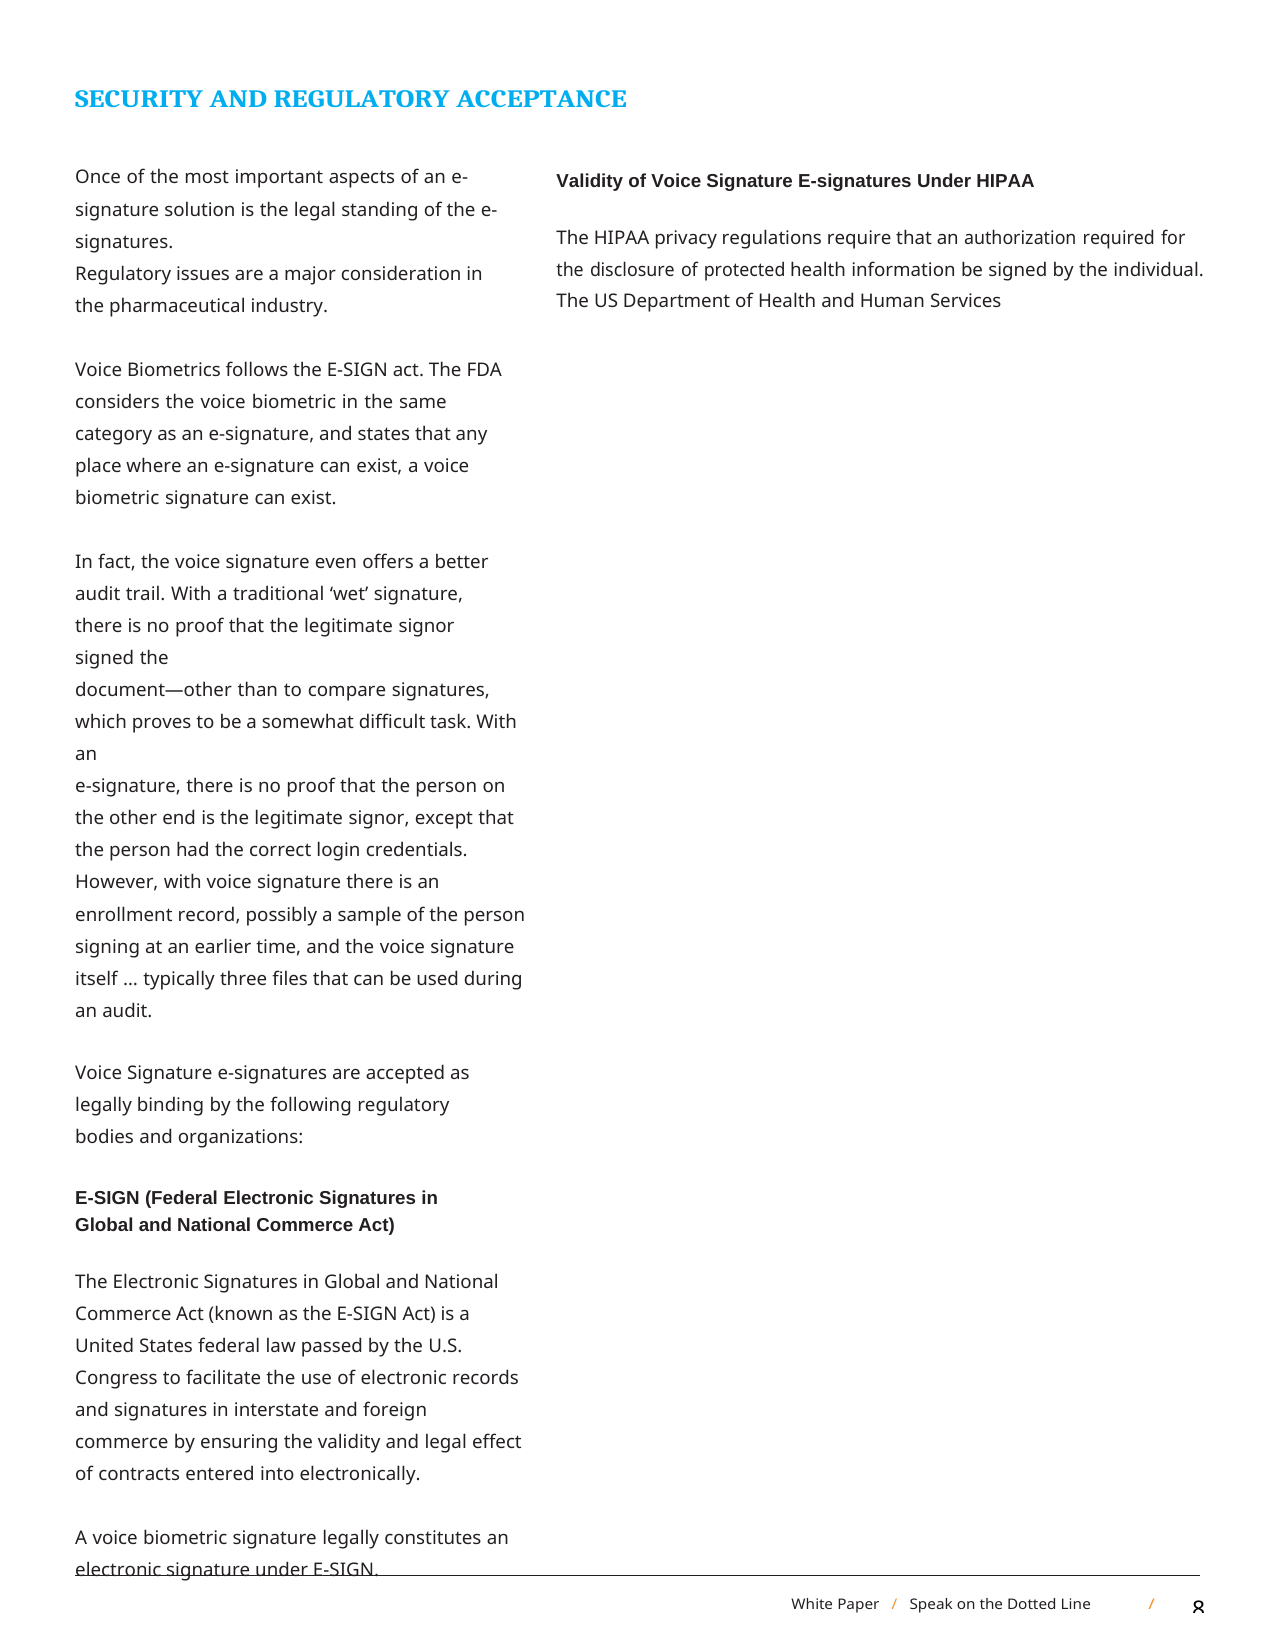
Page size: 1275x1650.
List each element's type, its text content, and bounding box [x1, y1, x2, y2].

text Voice Biometrics follows the E-SIGN act. The FDA considers the voice biometric in the same category as an e-signature, and states that any place where an e-signature can exist, a voice biometric signature can exist. [75, 356, 523, 510]
text In fact, the voice signature even offers a better audit trail. With a traditional ‘wet’ signature, there is no proof that the legitimate signor signed the [75, 548, 494, 670]
text Voice Signature e-signatures are accepted as legally binding by the following regulatory bodies and organizations: [75, 1059, 513, 1149]
subtitle SECURITY AND REGULATORY ACCEPTANCE [75, 85, 1217, 114]
text The Electronic Signatures in Global and National Commerce Act (known as the E-SIGN Act) is a United States federal law passed by the U.S. Congress to facilitate the use of electronic records and signatures in interstate and foreign commerce by ensuring the validity and legal effect of contracts entered into electronically. [75, 1268, 525, 1486]
text document—other than to compare signatures, which proves to be a somewhat difficult task. With an [75, 676, 525, 766]
text Once of the most important aspects of an e-signature solution is the legal standing of the e-signatures. [75, 164, 525, 253]
text Regulatory issues are a major consideration in the pharmaceutical industry. [75, 260, 494, 318]
text The HIPAA privacy regulations require that an authorization required for the disclosure of protected health information be signed by the individual. The US Department of Health and Human Services [556, 224, 1204, 313]
subtitle E-SIGN (Federal Electronic Signatures in Global and National Commerce Act) [75, 1187, 499, 1236]
text A voice biometric signature legally constitutes an electronic signature under E-SIGN. [75, 1524, 525, 1582]
subtitle Validity of Voice Signature E-signatures Under HIPAA [556, 170, 1174, 191]
text e-signature, there is no proof that the person on the other end is the legitimate signor, except that the person had the correct login credentials. However, with voice signature there is an enrollment record, possibly a sample of the person signing at an earlier time, and the voice signature itself … typically three files that can be used during an audit. [75, 772, 525, 1023]
